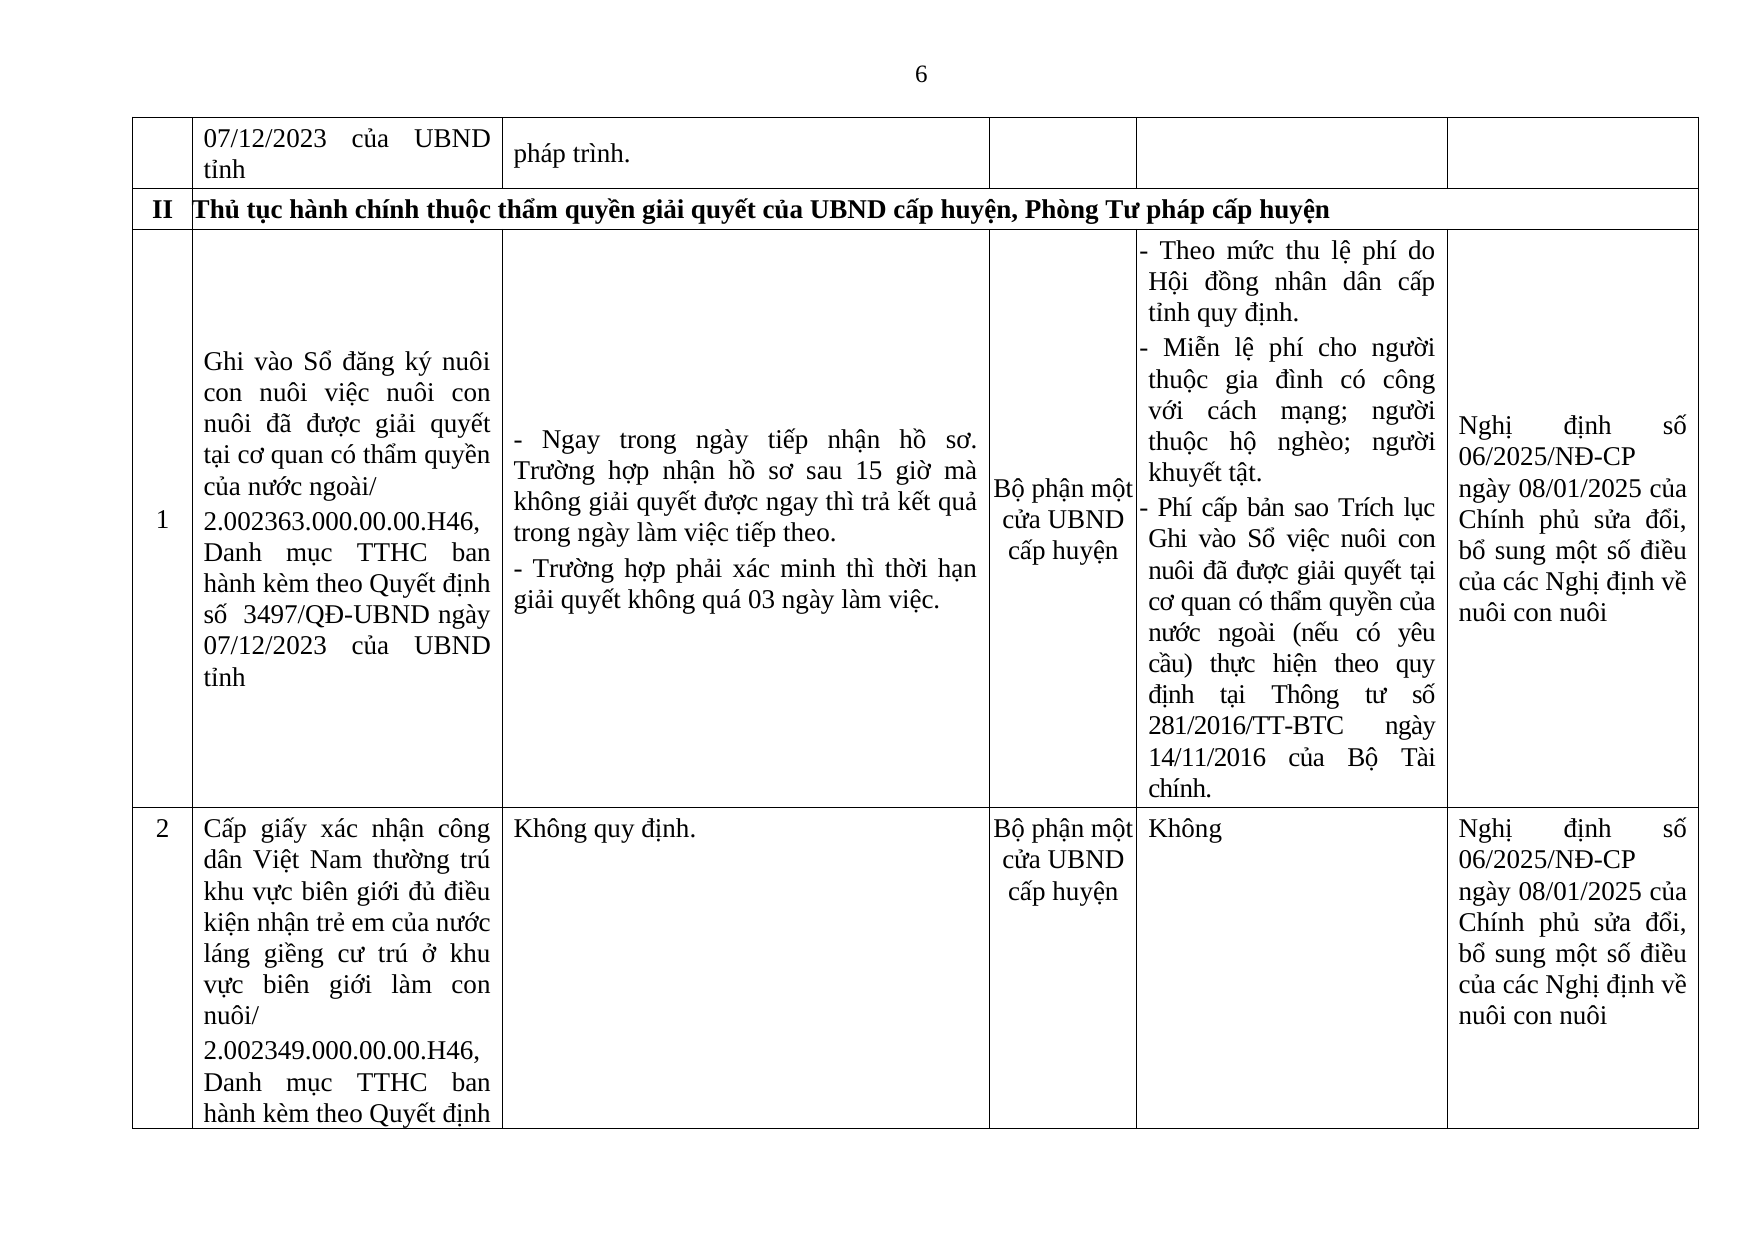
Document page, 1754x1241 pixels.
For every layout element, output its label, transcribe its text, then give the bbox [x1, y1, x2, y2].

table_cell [1448, 808, 1698, 1128]
table_cell Thủ tục hành chính thuộc thẩm quyền giải quyết của UBND cấp huyện, Phòng Tư pháp cấp huyện [193, 189, 1698, 229]
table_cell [1448, 118, 1698, 188]
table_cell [990, 808, 1136, 1128]
table_cell - Theo mức thu lệ phí do Hội đồng nhân dân cấp tỉnh quy định. - Miễn lệ phí cho người thuộc gia đình có công với cách mạng; người thuộc hộ nghèo; người khuyết tật. - Phí cấp bản sao Trích lục Ghi vào Sổ việc nuôi con nuôi đã được giải quyết tại cơ quan có thẩm quyền của nước ngoài (nếu có yêu cầu) thực hiện theo quy định tại Thông tư số 281/2016/TT-BTC ngày 14/11/2016 của Bộ Tài chính. [1137, 230, 1447, 807]
table_cell 1 [133, 230, 192, 807]
table_cell 4 [133, 118, 192, 188]
table_cell Không quy định. [503, 808, 989, 1128]
table_cell Ghi vào Sổ đăng ký nuôi con nuôi việc nuôi con nuôi đã được giải quyết tại cơ quan có thẩm quyền của nước ngoài/ 2.002363.000.00.00.H46, Danh mục TTHC ban hành kèm theo Quyết định số 3497/QĐ-UBND ngày 07/12/2023 của UBND tỉnh [193, 230, 502, 807]
table_cell Không [1137, 808, 1447, 1128]
table_cell II [133, 189, 192, 229]
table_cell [1137, 118, 1447, 188]
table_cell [193, 118, 502, 188]
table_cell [193, 808, 502, 1128]
table_cell Nghị định số 06/2025/NĐ-CP ngày 08/01/2025 của Chính phủ sửa đổi, bổ sung một số điều của các Nghị định về nuôi con nuôi [1448, 230, 1698, 807]
table_cell - Ngay trong ngày tiếp nhận hồ sơ. Trường hợp nhận hồ sơ sau 15 giờ mà không giải quyết được ngay thì trả kết quả trong ngày làm việc tiếp theo. - Trường hợp phải xác minh thì thời hạn giải quyết không quá 03 ngày làm việc. [503, 230, 989, 807]
table_cell Bộ phận một cửa UBND cấp huyện [990, 230, 1136, 807]
table_cell 2 [133, 808, 192, 1128]
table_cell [503, 118, 989, 188]
